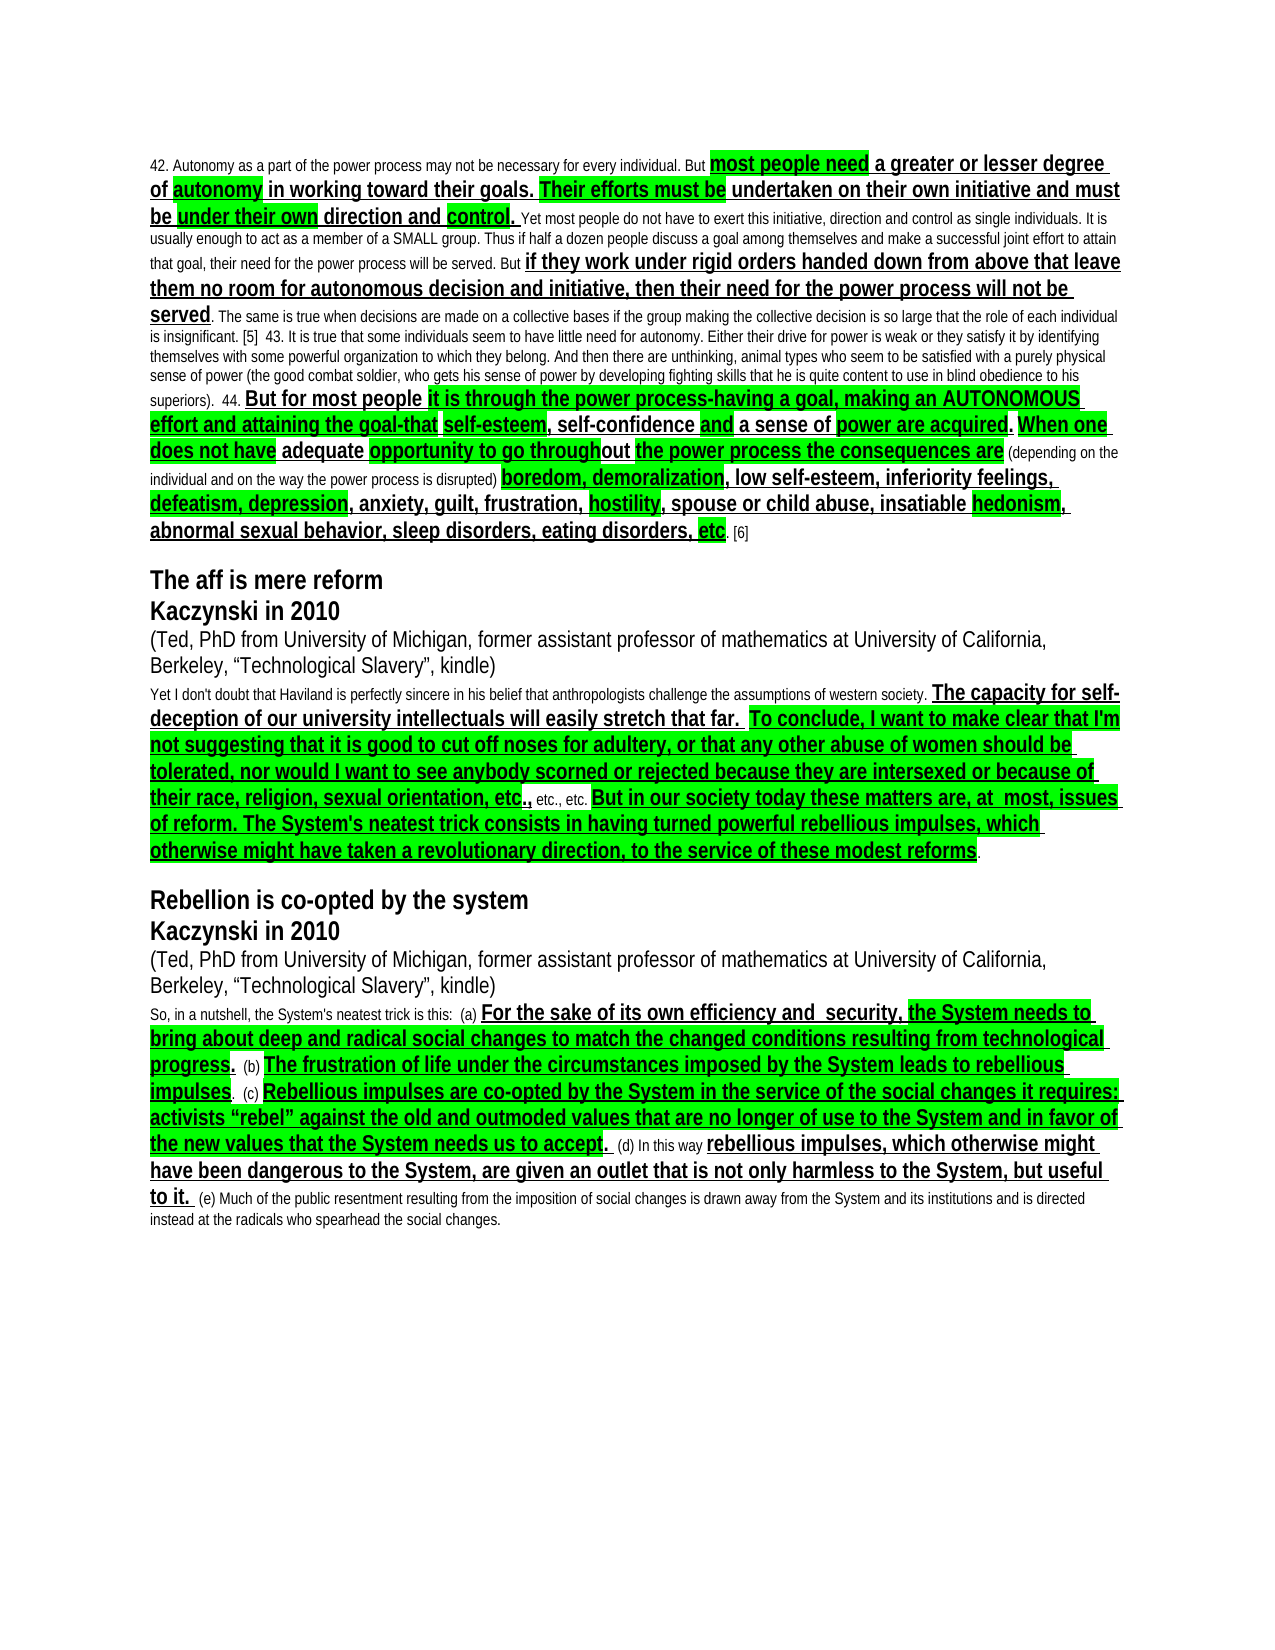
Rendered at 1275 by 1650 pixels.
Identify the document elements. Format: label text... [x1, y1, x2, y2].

text So, in a nutshell, the System's neatest trick is this: (a) For the sake of its own efficiency and security, the System needs to bring about deep and radical social changes to match the changed conditions resulting from technological progress. (b) The frustration of life under the circumstances imposed by the System leads to rebellious impulses. (c) Rebellious impulses are co-opted by the System in the service of the social changes it requires: activists “rebel” against the old and outmoded values that are no longer of use to the System and in favor of the new values that the System needs us to accept. (d) In this way rebellious impulses, which otherwise might have been dangerous to the System, are given an outlet that is not only harmless to the System, but useful to it. (e) Much of the public resentment resulting from the imposition of social changes is drawn away from the System and its institutions and is directed instead at the radicals who spearhead the social changes. [150, 999, 1125, 1229]
text 42. Autonomy as a part of the power process may not be necessary for every individual. But most people need a greater or lesser degree of autonomy in working toward their goals. Their efforts must be undertaken on their own initiative and must be under their own direction and control. Yet most people do not have to exert this initiative, direction and control as single individuals. It is usually enough to act as a member of a SMALL group. Thus if half a dozen people discuss a goal among themselves and make a successful joint effort to attain that goal, their need for the power process will be served. But if they work under rigid orders handed down from above that leave them no room for autonomous decision and initiative, then their need for the power process will not be served. The same is true when decisions are made on a collective bases if the group making the collective decision is so large that the role of each individual is insignificant. [5] 43. It is true that some individuals seem to have little need for autonomy. Either their drive for power is weak or they satisfy it by identifying themselves with some powerful organization to which they belong. And then there are unthinking, animal types who seem to be satisfied with a purely physical sense of power (the good combat soldier, who gets his sense of power by developing fighting skills that he is quite content to use in blind obedience to his superiors). 44. But for most people it is through the power process-having a goal, making an AUTONOMOUS effort and attaining the goal-that self-esteem, self-confidence and a sense of power are acquired. When one does not have adequate opportunity to go throughout the power process the consequences are (depending on the individual and on the way the power process is disrupted) boredom, demoralization, low self-esteem, inferiority feelings, defeatism, depression, anxiety, guilt, frustration, hostility, spouse or child abuse, insatiable hedonism, abnormal sexual behavior, sleep disorders, eating disorders, etc. [6] [150, 150, 1125, 543]
text Kaczynski in 2010 [150, 595, 1125, 626]
text (Ted, PhD from University of Michigan, former assistant professor of mathematics at University of California, Berkeley, “Technological Slavery”, kindle) [150, 626, 1125, 678]
text (Ted, PhD from University of Michigan, former assistant professor of mathematics at University of California, Berkeley, “Technological Slavery”, kindle) [150, 946, 1125, 999]
text Kaczynski in 2010 [150, 915, 1125, 946]
subtitle The aff is mere reform [150, 564, 1125, 595]
text Yet I don't doubt that Haviland is perfectly sincere in his belief that anthropologists challenge the assumptions of western society. The capacity for self-deception of our university intellectuals will easily stretch that far. To conclude, I want to make clear that I'm not suggesting that it is good to cut off noses for adultery, or that any other abuse of women should be tolerated, nor would I want to see anybody scorned or rejected because they are intersexed or because of their race, religion, sexual orientation, etc., etc., etc. But in our society today these matters are, at most, issues of reform. The System's neatest trick consists in having turned powerful rebellious impulses, which otherwise might have taken a revolutionary direction, to the service of these modest reforms. [150, 678, 1125, 863]
subtitle Rebellion is co-opted by the system [150, 884, 1125, 915]
